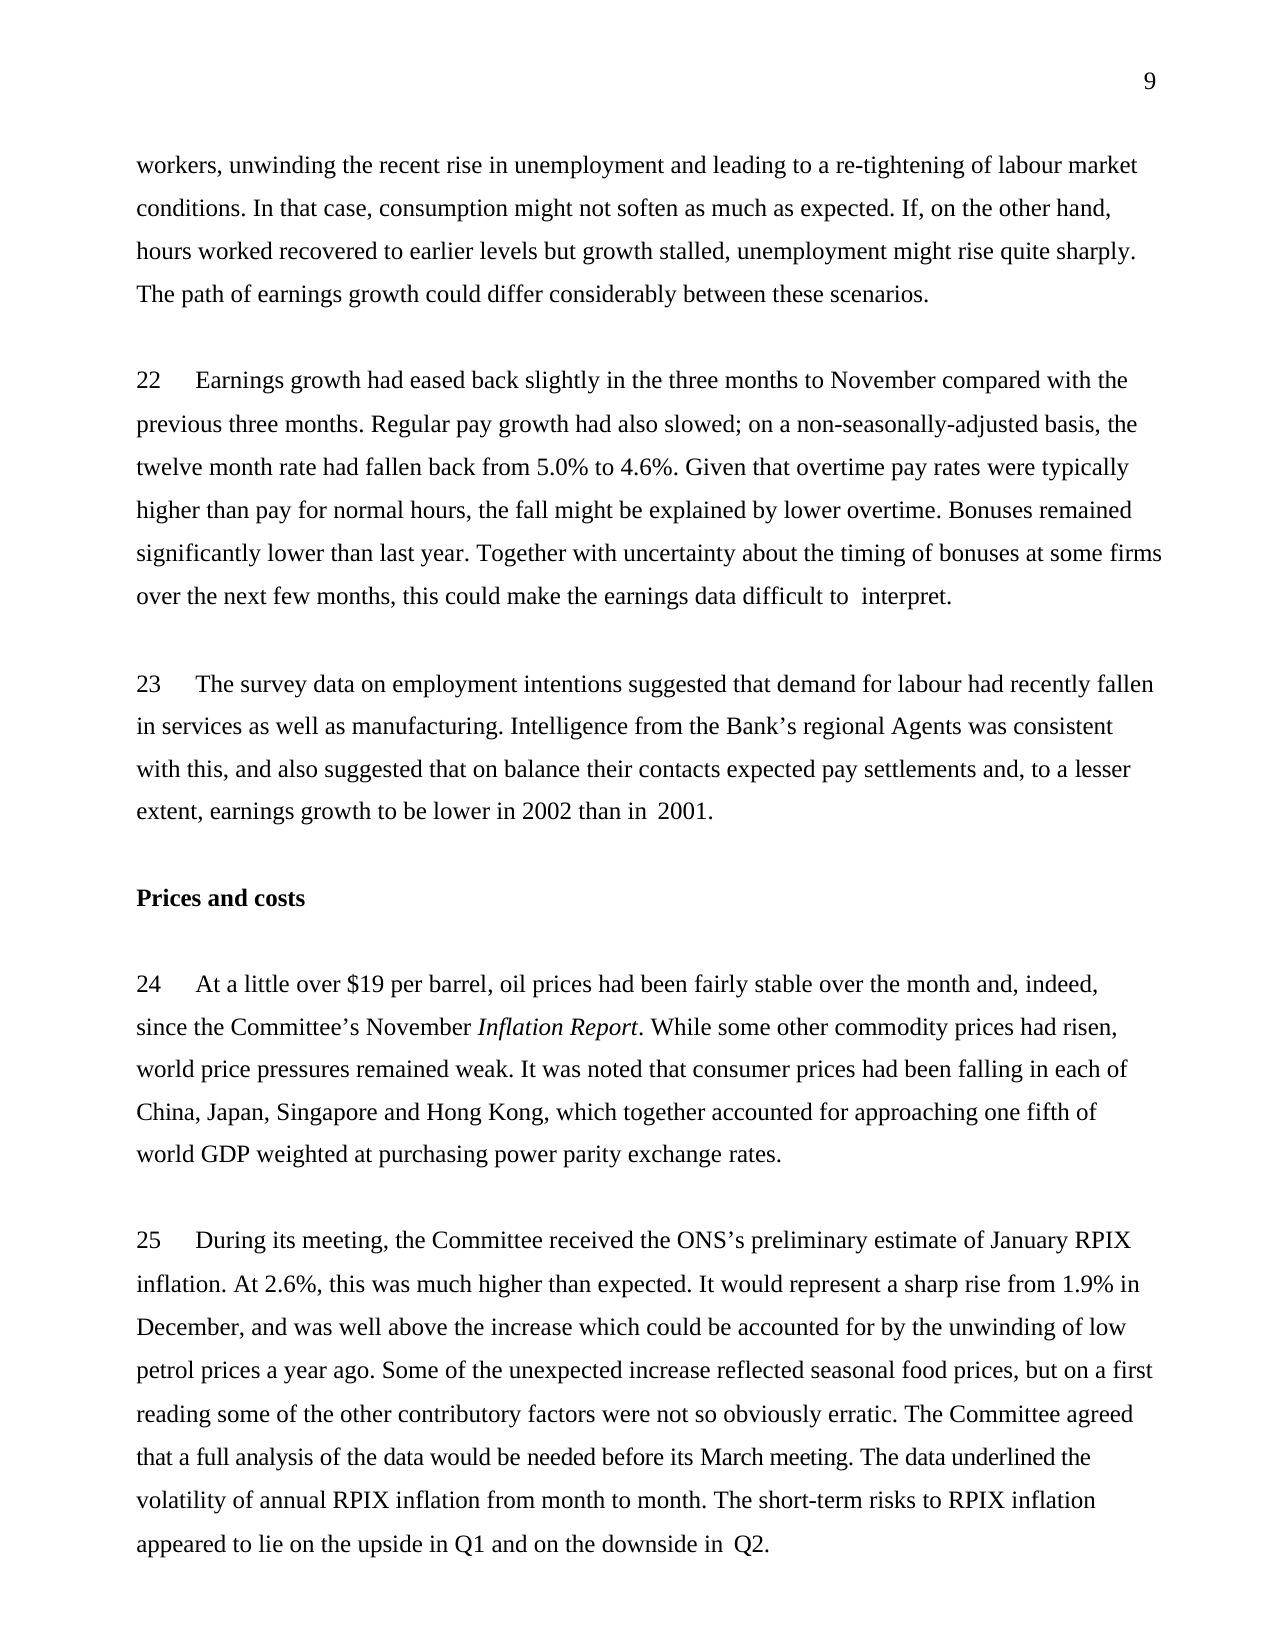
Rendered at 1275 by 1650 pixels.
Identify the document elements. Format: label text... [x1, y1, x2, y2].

subtitle Prices and costs [136, 883, 1194, 912]
list During its meeting, the Committee received the ONS’s preliminary estimate of January RPIX inflation. At 2.6%, this was much higher than expected. It would represent a sharp rise from 1.9% in December, and was well above the increase which could be accounted for by the unwinding of low petrol prices a year ago. Some of the unexpected increase reflected seasonal food prices, but on a first reading some of the other contributory factors were not so obviously erratic. The Committee agreed that a full analysis of the data would be needed before its March meeting. The data underlined the volatility of annual RPIX inflation from month to month. The short-term risks to RPIX inflation appeared to lie on the upside in Q1 and on the downside in Q2. [136, 1225, 1158, 1557]
list Earnings growth had eased back slightly in the three months to November compared with the previous three months. Regular pay growth had also slowed; on a non-seasonally-adjusted basis, the twelve month rate had fallen back from 5.0% to 4.6%. Given that overtime pay rates were typically higher than pay for normal hours, the fall might be explained by lower overtime. Bonuses remained significantly lower than last year. Together with uncertainty about the timing of bonuses at some firms over the next few months, this could make the earnings data difficult to interpret. [136, 366, 1167, 610]
list The survey data on employment intentions suggested that demand for labour had recently fallen in services as well as manufacturing. Intelligence from the Bank’s regional Agents was consistent with this, and also suggested that on balance their contacts expected pay settlements and, to a lesser extent, earnings growth to be lower in 2002 than in 2001. [136, 669, 1156, 825]
list At a little over $19 per barrel, oil prices had been fairly stable over the month and, indeed, since the Committee’s November Inflation Report. While some other commodity prices had risen, world price pressures remained weak. It was noted that consumer prices had been falling in each of China, Japan, Singapore and Hong Kong, which together accounted for approaching one fifth of world GDP weighted at purchasing power parity exchange rates. [136, 969, 1155, 1168]
text workers, unwinding the recent rise in unemployment and leading to a re-tightening of labour market conditions. In that case, consumption might not soften as much as expected. If, on the other hand, hours worked recovered to earlier levels but growth stalled, unemployment might rise quite sharply. The path of earnings growth could differ considerably between these scenarios. [136, 150, 1159, 308]
